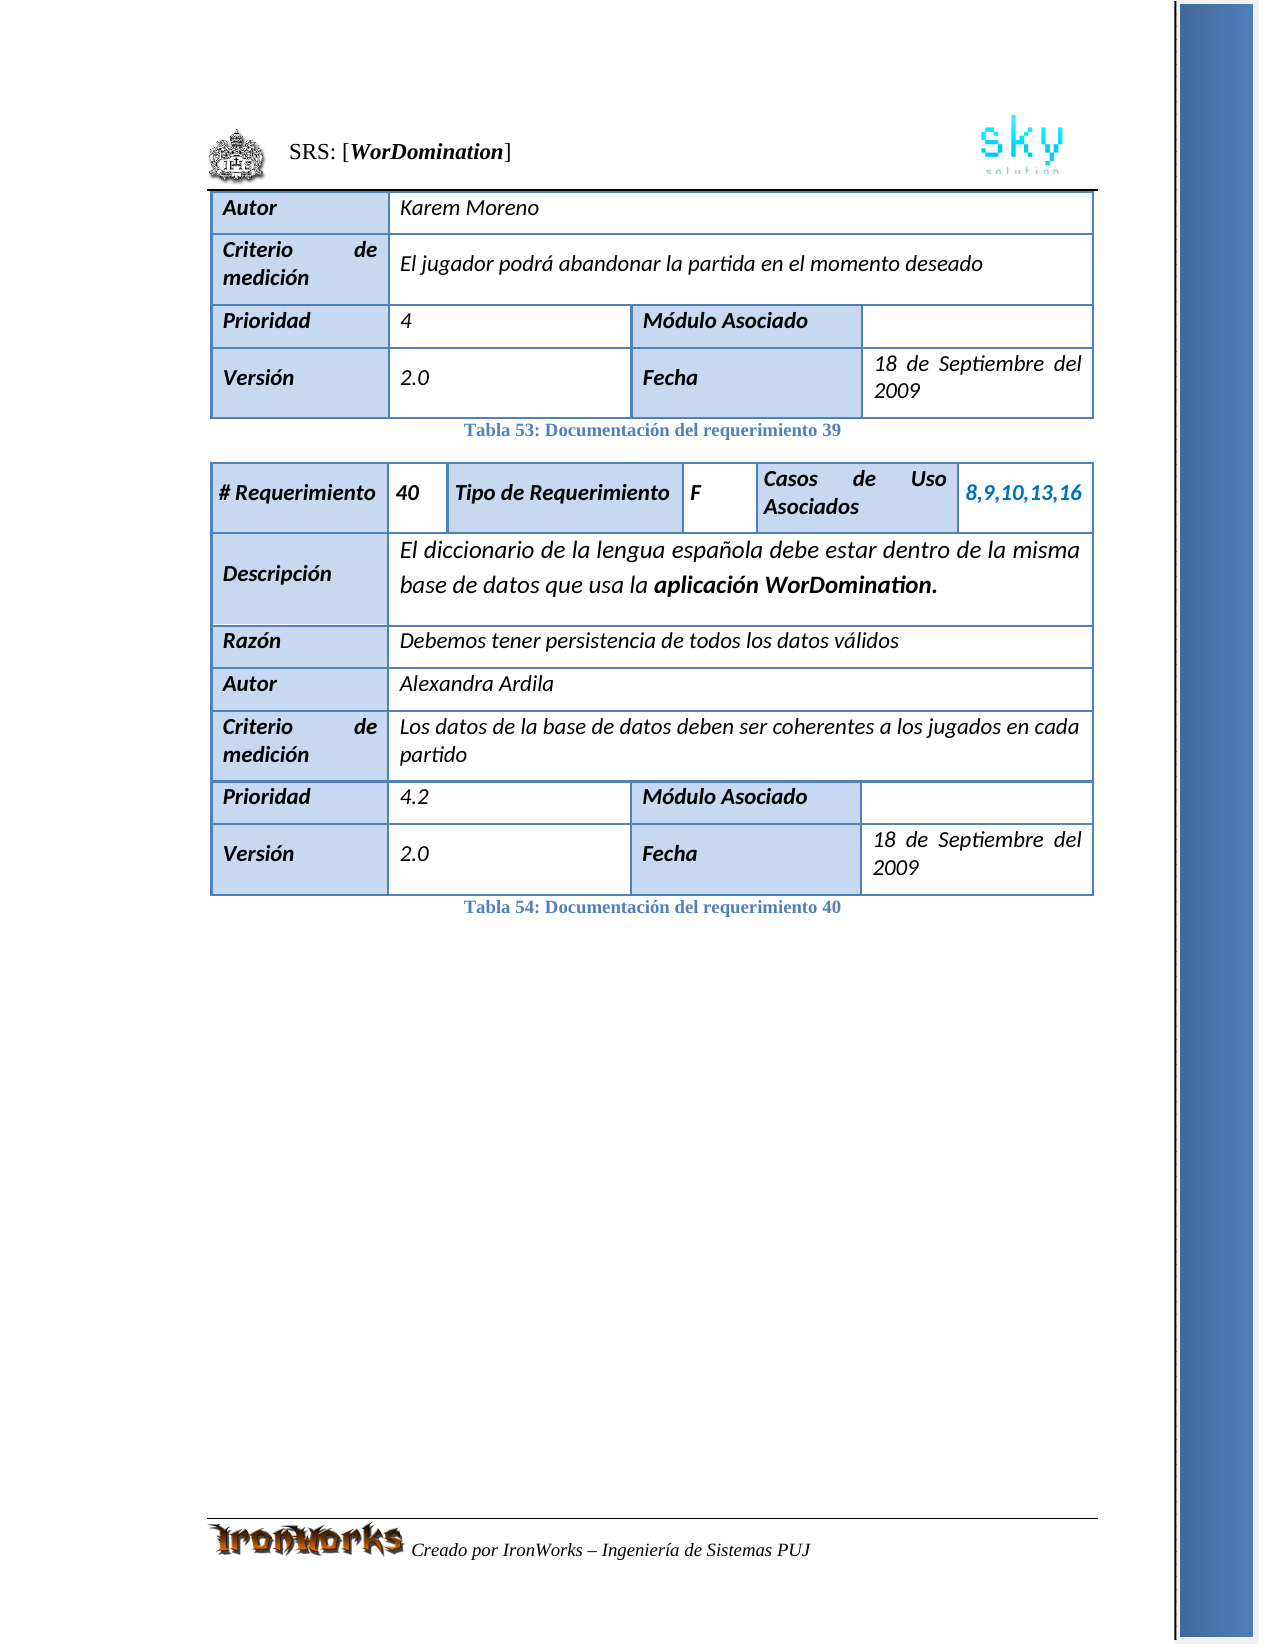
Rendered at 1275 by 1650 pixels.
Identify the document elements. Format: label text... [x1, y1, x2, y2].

table_cell Módulo Asociado [633, 306, 861, 347]
table_cell 2.0 [390, 349, 630, 417]
table_cell 18 de Septiembre del 2009 [863, 349, 1092, 417]
table_header 40 [389, 464, 446, 532]
table_cell Fecha [633, 349, 861, 417]
table_cell Criterio de medición [213, 235, 388, 304]
table_cell Alexandra Ardila [389, 669, 1092, 710]
table_cell 4 [390, 306, 630, 347]
table_cell Descripción [213, 534, 387, 624]
table_cell Razón [213, 627, 387, 667]
table_cell 2.0 [389, 825, 630, 894]
table_cell Criterio de medición [213, 712, 387, 780]
table_cell Prioridad [213, 783, 387, 823]
table_header Casos de Uso Asociados [758, 464, 957, 532]
table_cell Versión [213, 825, 387, 894]
table_cell Prioridad [213, 306, 388, 347]
table_cell El jugador podrá abandonar la partida en el momento deseado [390, 235, 1092, 304]
table_cell Fecha [632, 825, 860, 894]
table_header F [684, 464, 756, 532]
picture [206, 1521, 407, 1557]
table_cell Karem Moreno [390, 193, 1092, 233]
picture [206, 127, 268, 187]
picture [965, 108, 1080, 174]
table_cell Debemos tener persistencia de todos los datos válidos [389, 627, 1092, 667]
table_cell [862, 783, 1092, 823]
table_header # Requerimiento [213, 464, 387, 532]
table_header Tipo de Requerimiento [449, 464, 682, 532]
table_cell Autor [213, 669, 387, 710]
table_cell Autor [213, 193, 388, 233]
table_cell Módulo Asociado [632, 783, 860, 823]
table_cell Versión [213, 349, 388, 417]
table_cell [863, 306, 1092, 347]
table_cell 4.2 [389, 783, 630, 823]
picture [1173, 1, 1177, 1640]
table_cell 18 de Septiembre del 2009 [862, 825, 1092, 894]
table_header 8,9,10,13,16 [959, 464, 1092, 532]
table_cell Los datos de la base de datos deben ser coherentes a los jugados en cada partido [389, 712, 1092, 780]
table_cell El diccionario de la lengua española debe estar dentro de la misma base de datos que usa la aplicación WorDomination. [389, 534, 1092, 624]
